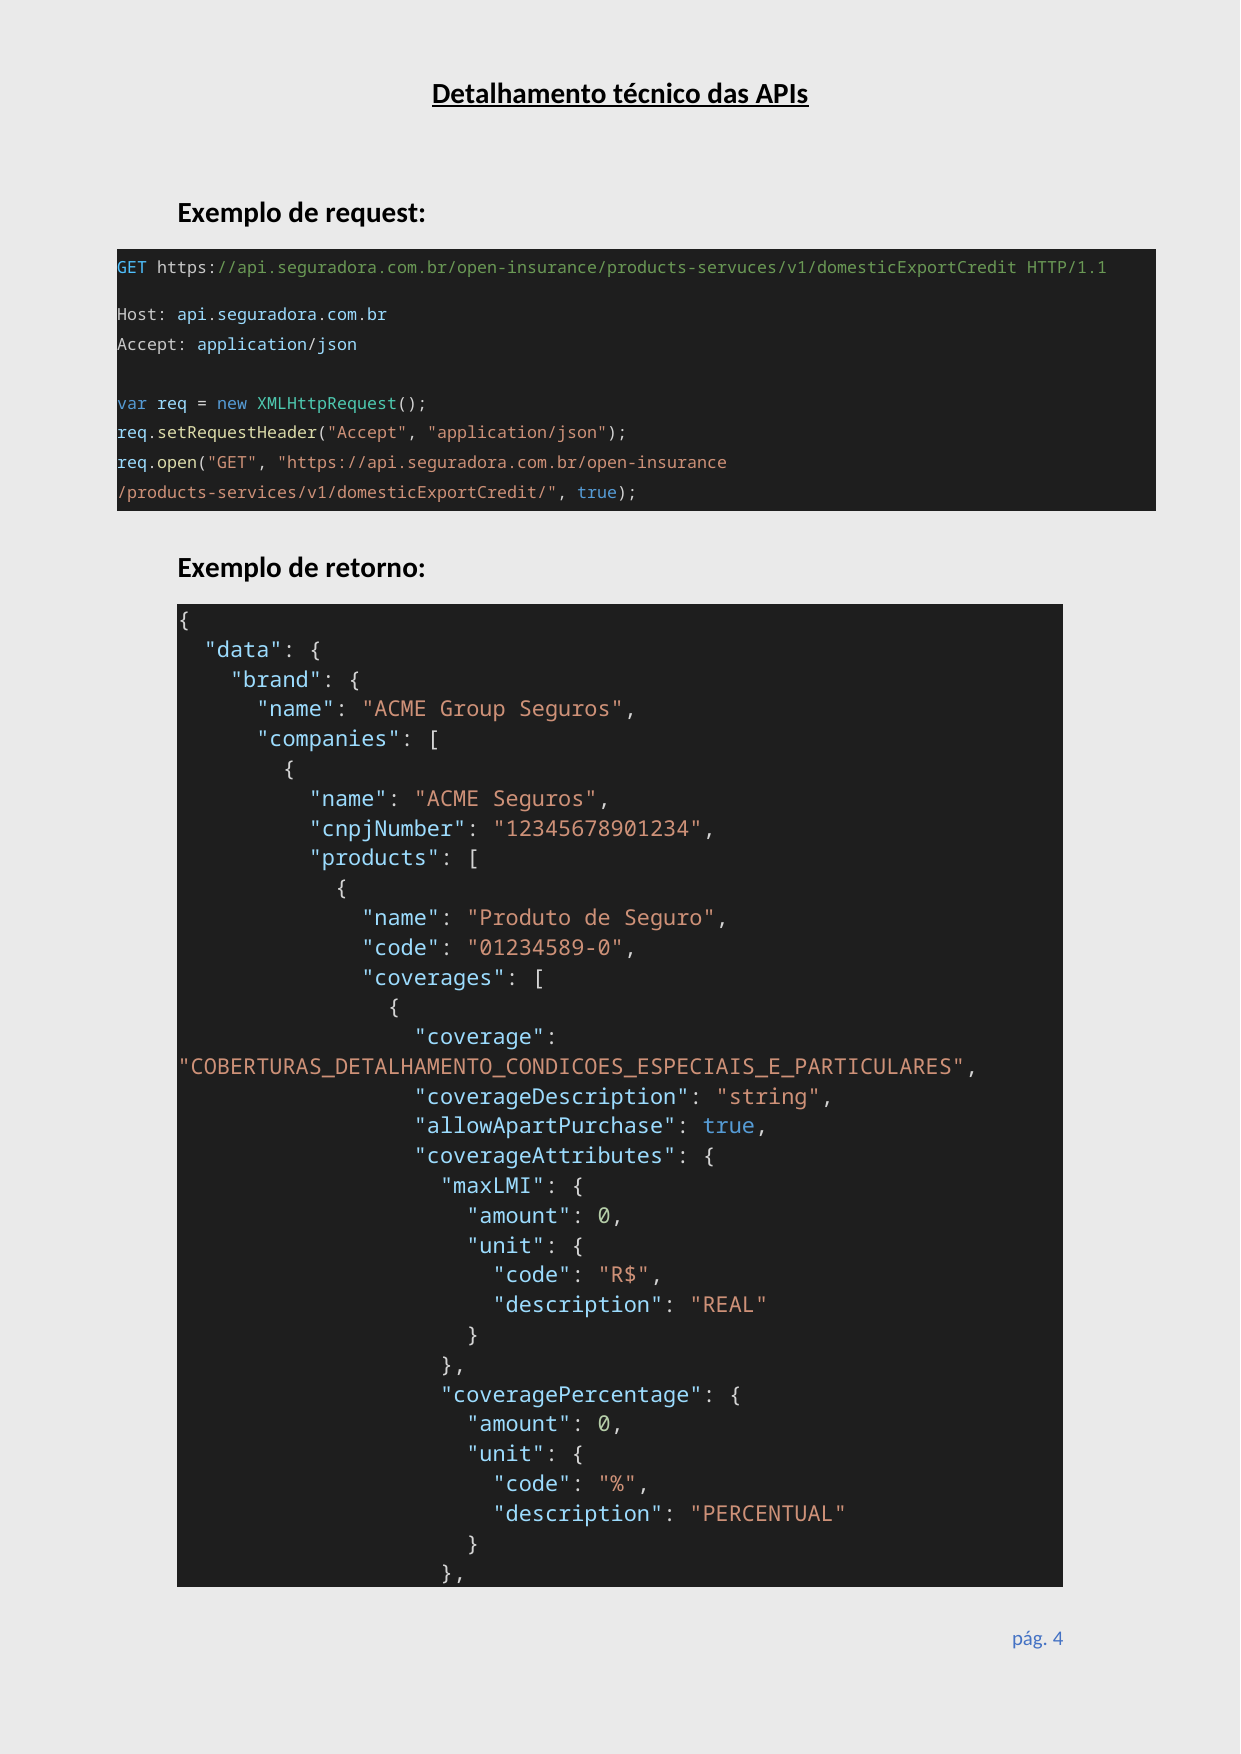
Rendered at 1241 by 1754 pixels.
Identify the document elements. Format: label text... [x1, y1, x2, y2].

text "description": "PERCENTUAL" [177, 1498, 1063, 1528]
text "amount": 0, [177, 1408, 1063, 1438]
text "unit": { [177, 1438, 1063, 1468]
text "products": [ [177, 842, 1063, 872]
text { [177, 604, 1063, 634]
text { [177, 872, 1063, 902]
text "amount": 0, [177, 1200, 1063, 1230]
text } [177, 1319, 1063, 1349]
text { [177, 753, 1063, 783]
text "code": "01234589-0", [177, 932, 1063, 962]
text "brand": { [177, 664, 1063, 693]
text "maxLMI": { [177, 1170, 1063, 1200]
text "code": "R$", [177, 1259, 1063, 1289]
text "coverageDescription": "string", [177, 1081, 1063, 1111]
text "cnpjNumber": "12345678901234", [177, 813, 1063, 842]
text "coverageAttributes": { [177, 1140, 1063, 1170]
text "name": "Produto de Seguro", [177, 902, 1063, 932]
text }, [177, 1557, 1063, 1587]
text "data": { [177, 634, 1063, 664]
text Exemplo de retorno: [177, 511, 1063, 584]
text "coverage": "COBERTURAS_DETALHAMENTO_CONDICOES_ESPECIAIS_E_PARTICULARES", [177, 1021, 1063, 1081]
text "name": "ACME Seguros", [177, 783, 1063, 813]
text "name": "ACME Group Seguros", [177, 693, 1063, 723]
text { [177, 991, 1063, 1021]
text }, [177, 1349, 1063, 1379]
text "code": "%", [177, 1468, 1063, 1498]
text "unit": { [177, 1230, 1063, 1259]
text Exemplo de request: [177, 194, 1063, 230]
text "description": "REAL" [177, 1289, 1063, 1319]
text "coverages": [ [177, 962, 1063, 991]
text "companies": [ [177, 723, 1063, 753]
text "allowApartPurchase": true, [177, 1111, 1063, 1140]
text } [177, 1528, 1063, 1557]
text "coveragePercentage": { [177, 1379, 1063, 1408]
